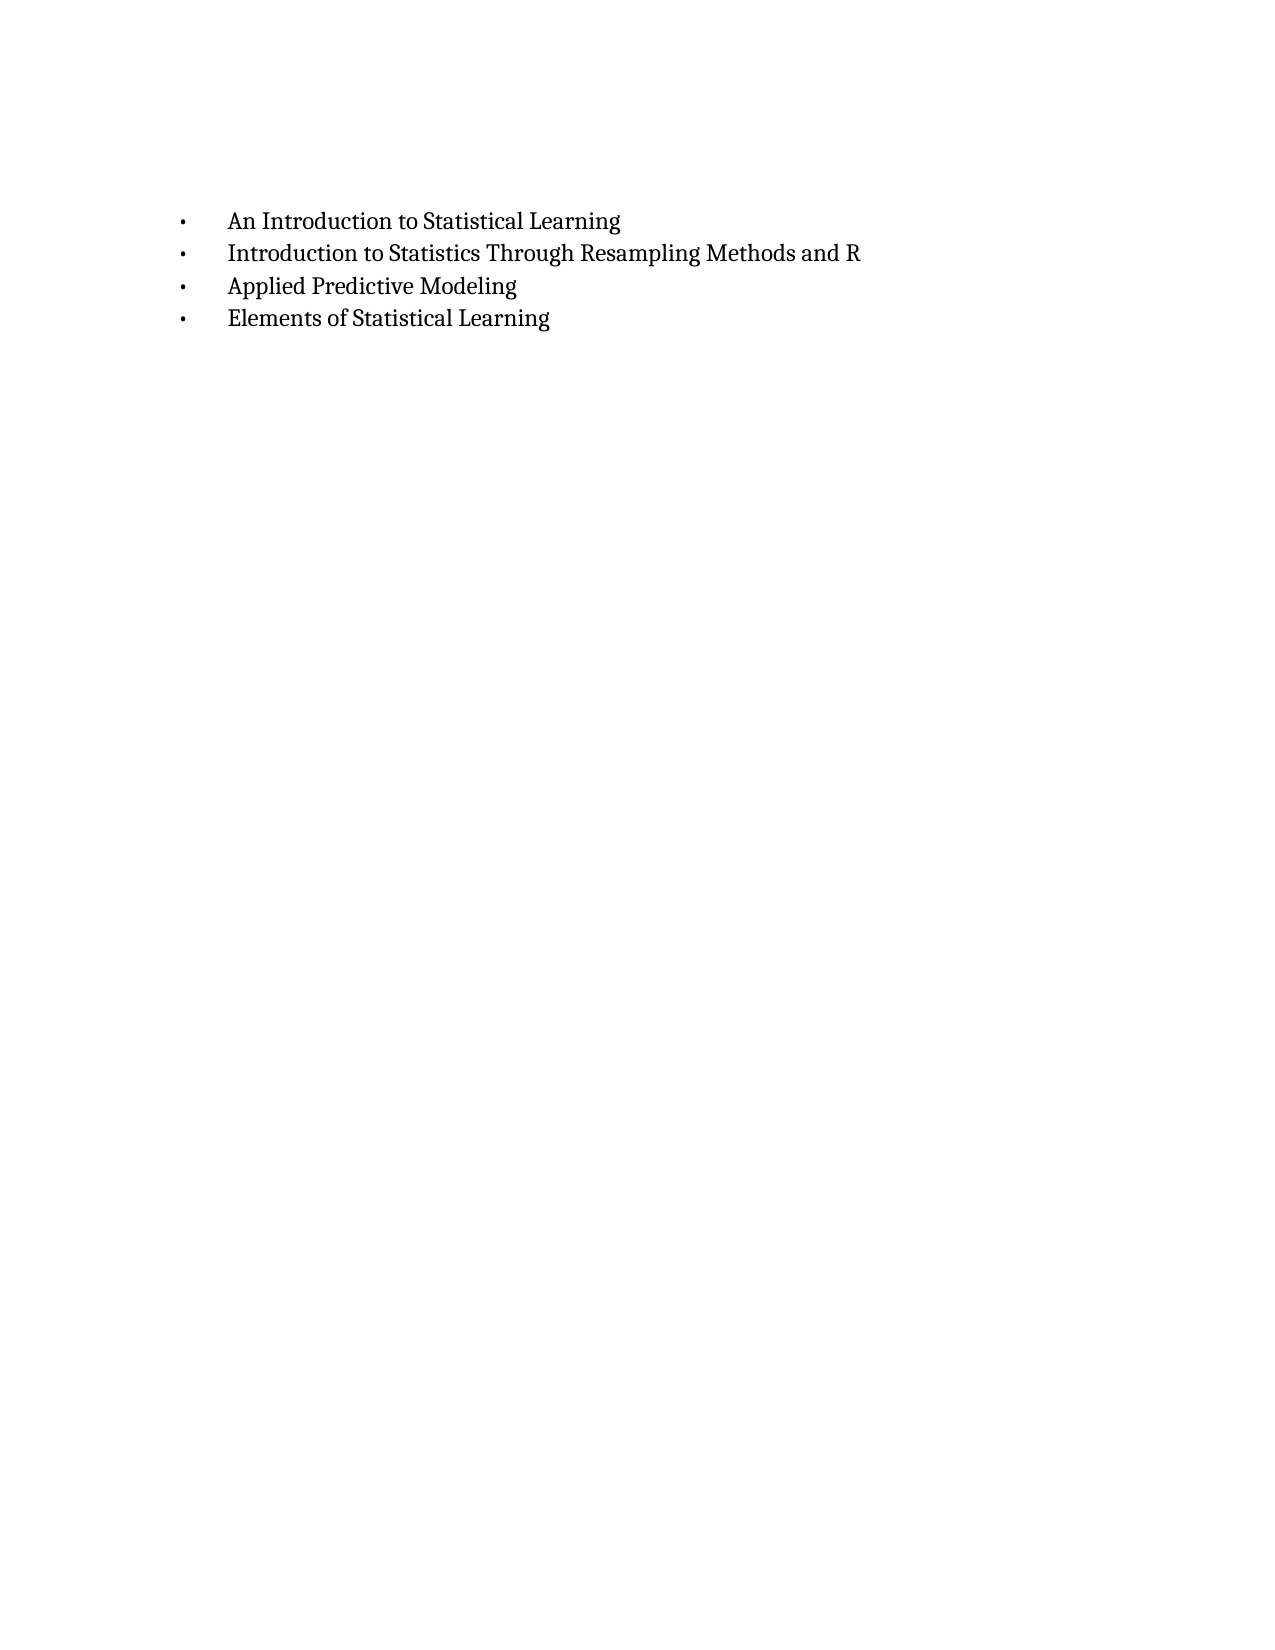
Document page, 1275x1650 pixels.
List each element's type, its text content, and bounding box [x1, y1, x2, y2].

list An Introduction to Statistical Learning [177, 207, 1098, 236]
list Introduction to Statistics Through Resampling Methods and R [177, 239, 1098, 268]
list Applied Predictive Modeling [177, 272, 1098, 301]
list Elements of Statistical Learning [177, 304, 1098, 333]
